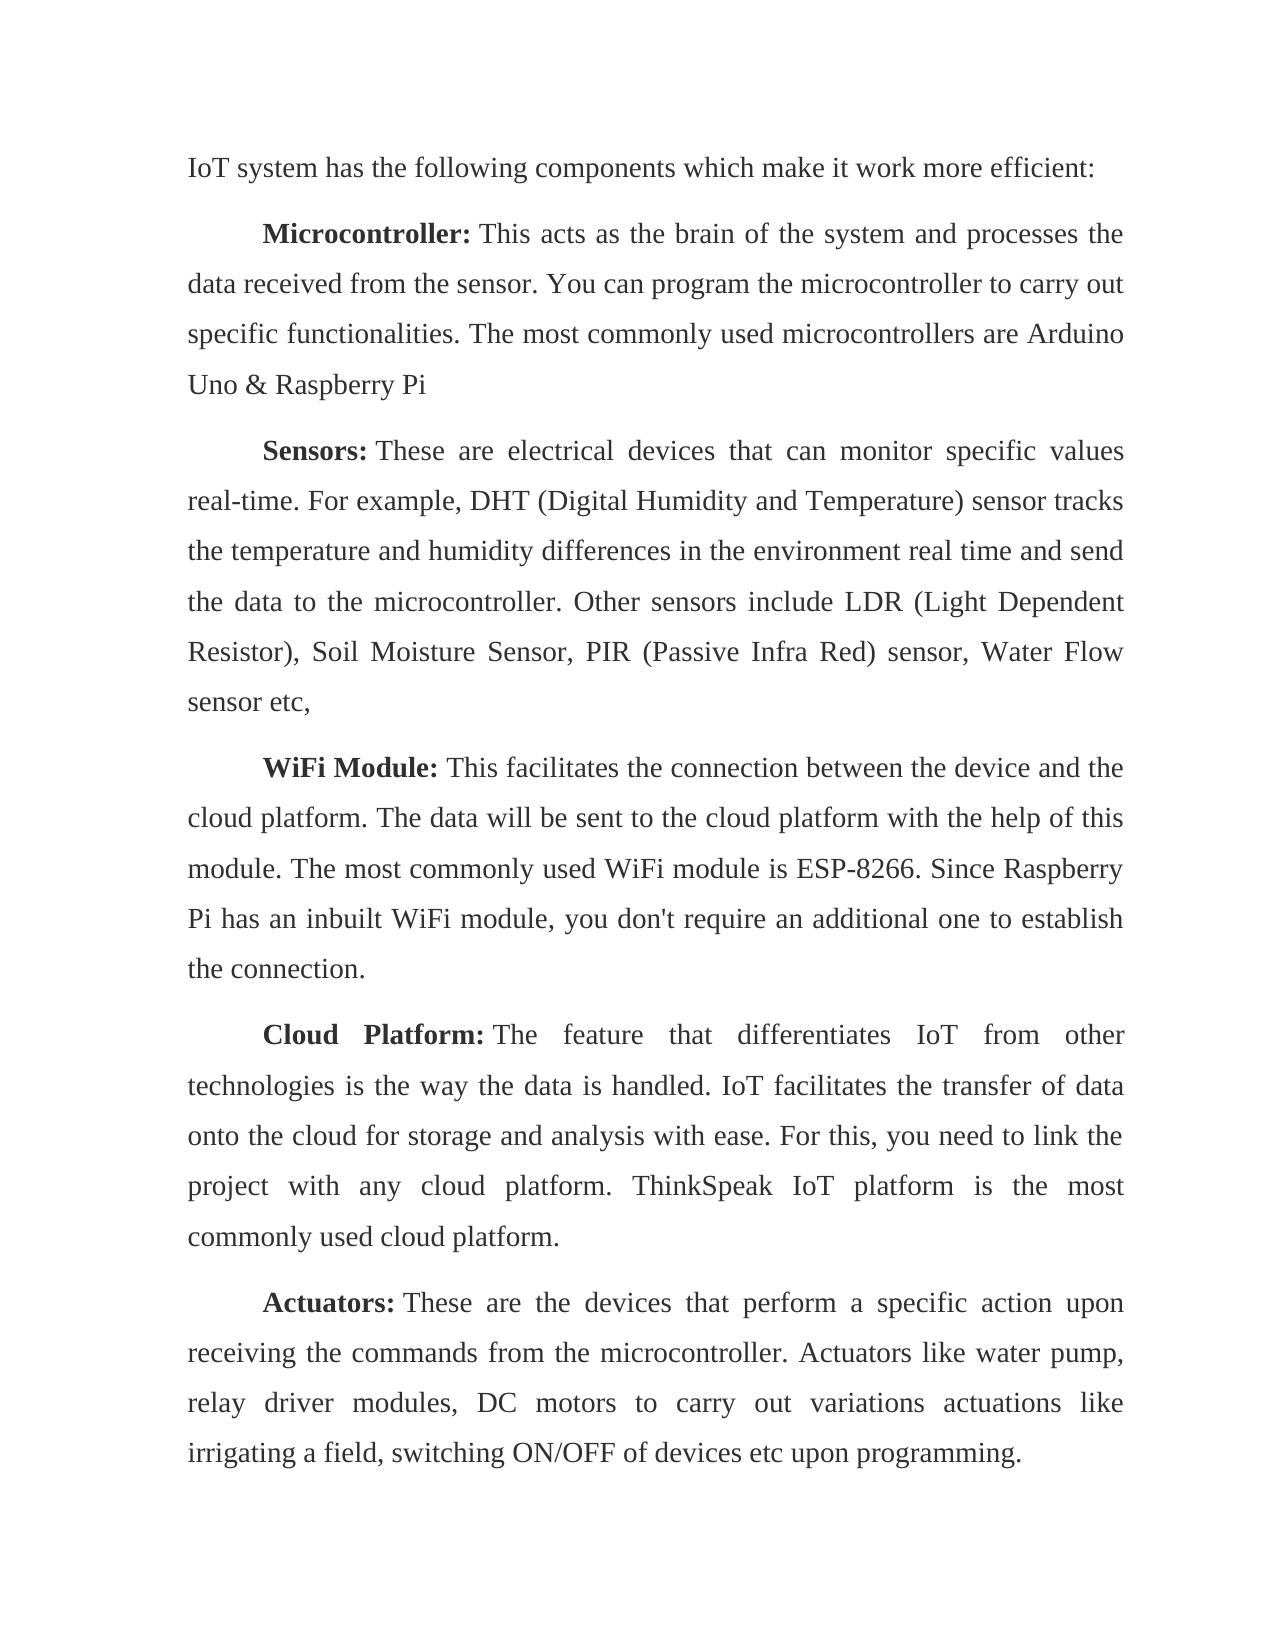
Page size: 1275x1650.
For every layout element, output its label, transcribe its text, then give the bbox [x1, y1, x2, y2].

text WiFi Module: This facilitates the connection between the device and the cloud platform. The data will be sent to the cloud platform with the help of this module. The most commonly used WiFi module is ESP-8266. Since Raspberry Pi has an inbuilt WiFi module, you don't require an additional one to establish the connection. [187, 750, 1125, 985]
text Microcontroller: This acts as the brain of the system and processes the data received from the sensor. You can program the microcontroller to carry out specific functionalities. The most commonly used microcontrollers are Arduino Uno & Raspberry Pi [187, 216, 1125, 400]
text Sensors: These are electrical devices that can monitor specific values real-time. For example, DHT (Digital Humidity and Temperature) sensor tracks the temperature and humidity differences in the environment real time and send the data to the microcontroller. Other sensors include LDR (Light Dependent Resistor), Soil Moisture Sensor, PIR (Passive Infra Red) sensor, Water Flow sensor etc, [187, 433, 1125, 718]
text IoT system has the following components which make it work more efficient: [187, 150, 1125, 183]
text Actuators: These are the devices that perform a specific action upon receiving the commands from the microcontroller. Actuators like water pump, relay driver modules, DC motors to carry out variations actuations like irrigating a field, switching ON/OFF of devices etc upon programming. [187, 1285, 1125, 1469]
text Cloud Platform: The feature that differentiates IoT from other technologies is the way the data is handled. IoT facilitates the transfer of data onto the cloud for storage and analysis with ease. For this, you need to link the project with any cloud platform. ThinkSpeak IoT platform is the most commonly used cloud platform. [187, 1017, 1125, 1252]
